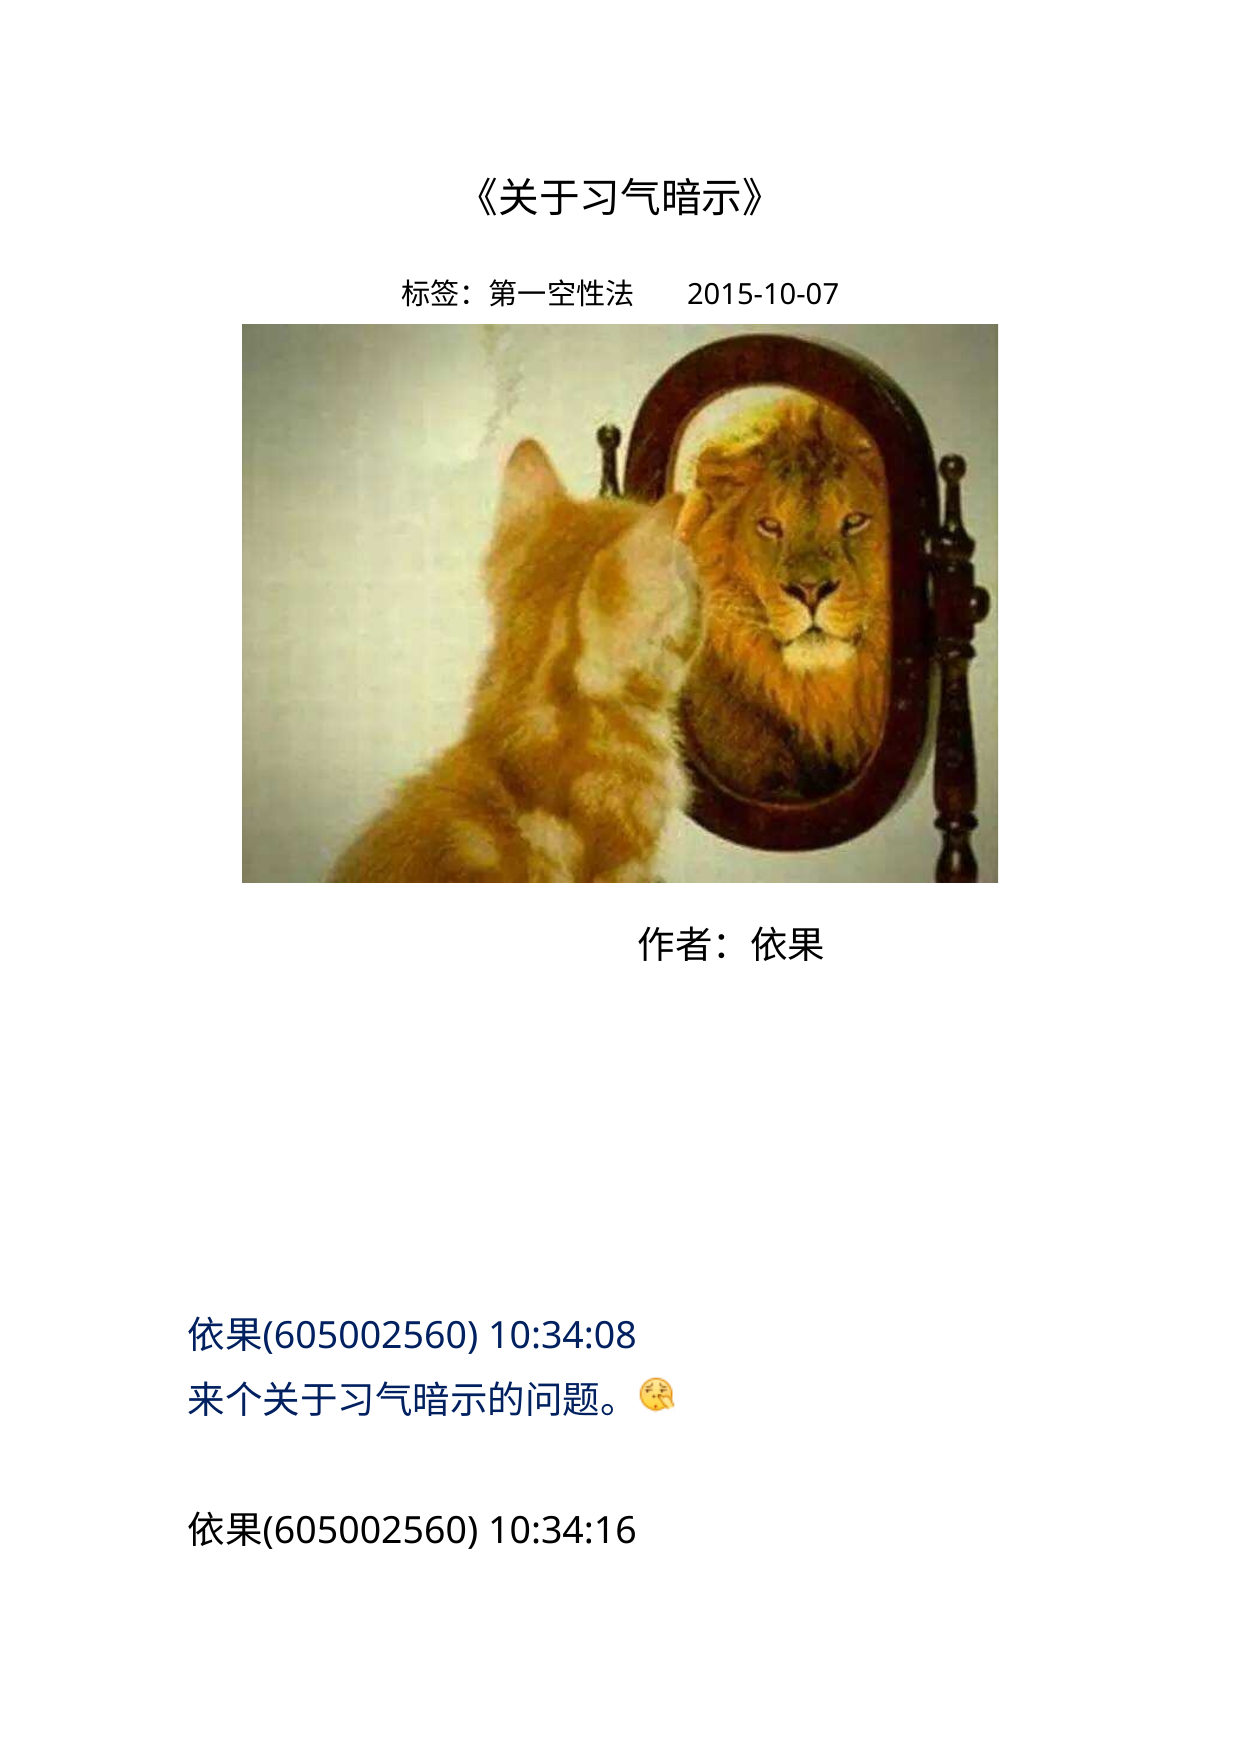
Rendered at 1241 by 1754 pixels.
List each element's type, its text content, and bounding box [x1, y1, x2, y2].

picture [242, 324, 999, 883]
text 《关于习气暗示》 [187, 162, 1053, 227]
text 作者：依果 依果(605002560) 10:34:08 来个关于习气暗示的问题。 [187, 909, 1053, 1429]
text 标签：第一空性法 2015-10-07 [187, 259, 1053, 324]
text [187, 1429, 1053, 1559]
picture [637, 1375, 675, 1414]
